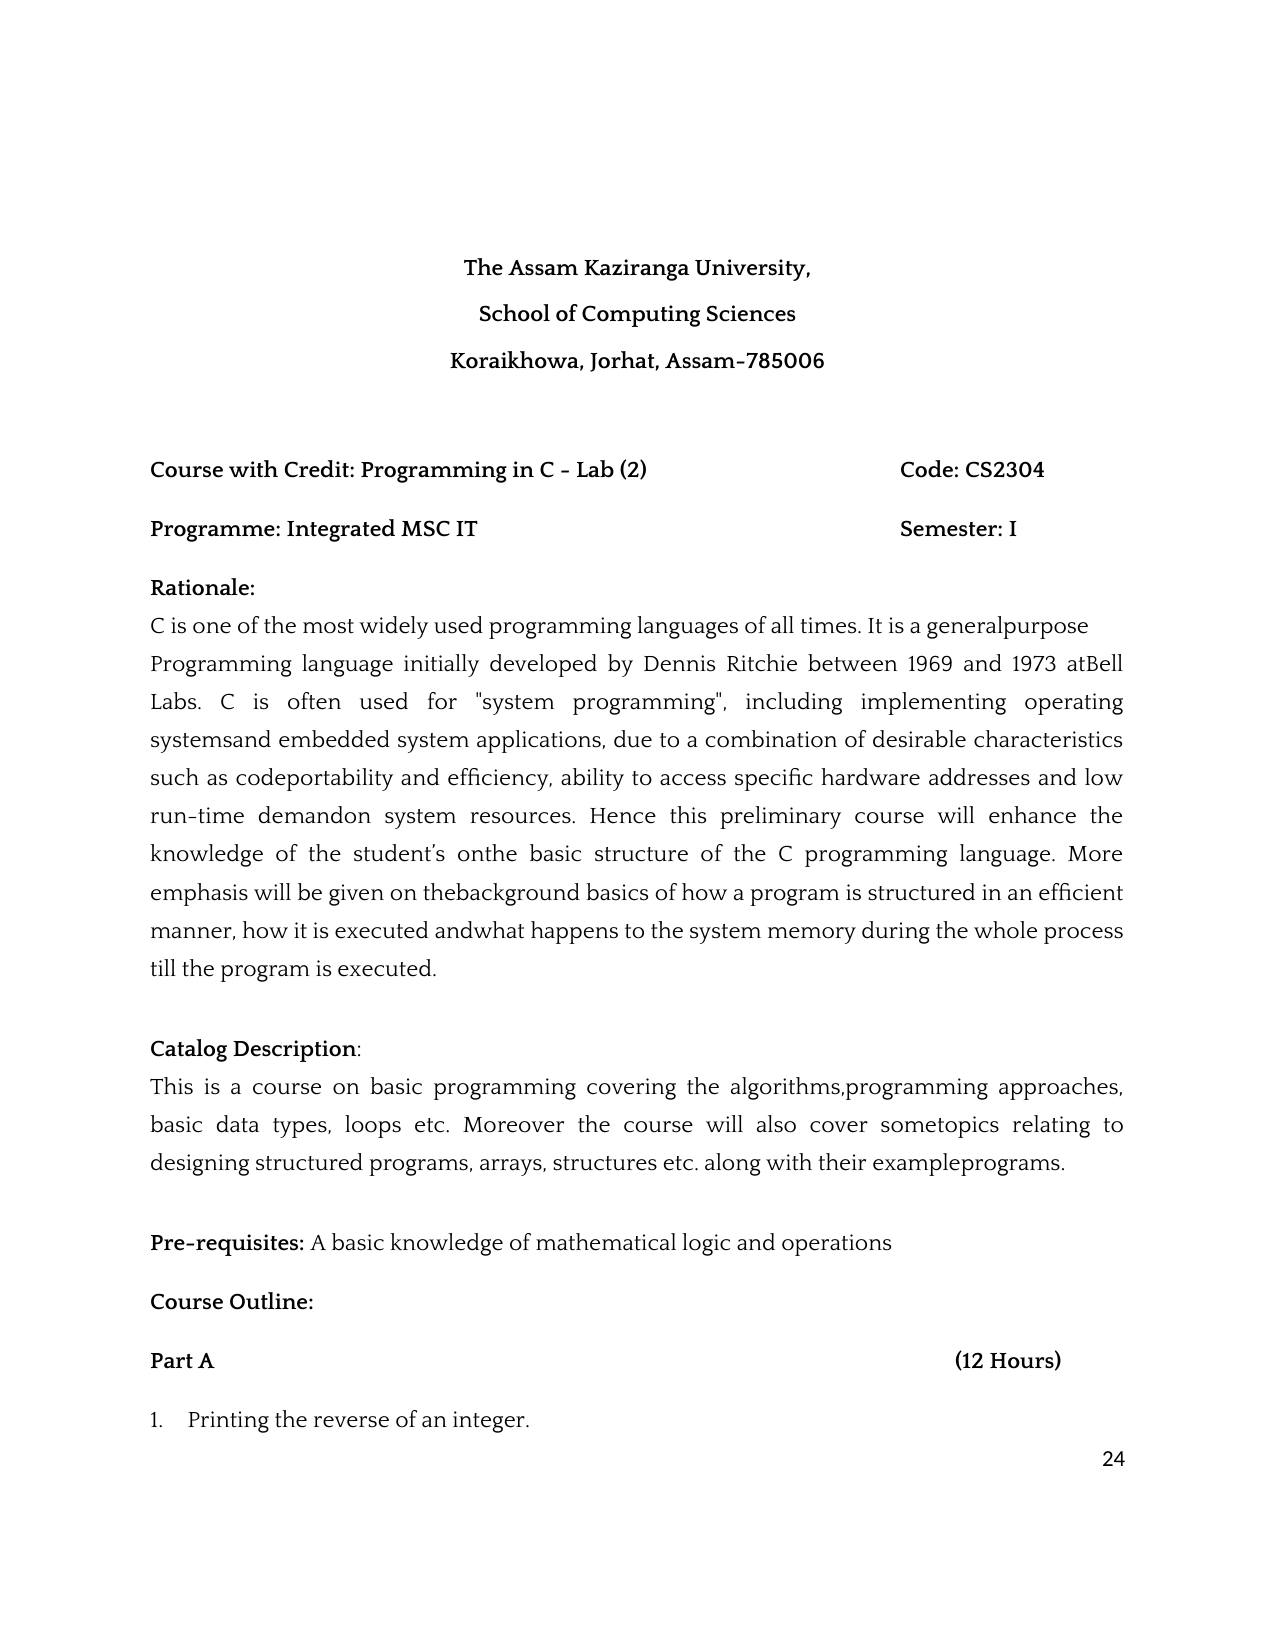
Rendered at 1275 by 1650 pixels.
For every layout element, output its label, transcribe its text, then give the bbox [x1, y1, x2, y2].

text C is one of the most widely used programming languages of all times. It is a generalpurpose [150, 614, 1125, 639]
text This is a course on basic programming covering the algorithms,programming approaches, basic data types, loops etc. Moreover the course will also cover sometopics relating to designing structured programs, arrays, structures etc. along with their exampleprograms. [150, 1075, 1125, 1177]
text School of Computing Sciences [150, 302, 1125, 328]
text Programme: Integrated MSC IT Semester: I [150, 517, 1125, 542]
text Pre-requisites: A basic knowledge of mathematical logic and operations [150, 1231, 1125, 1257]
text Course Outline: [150, 1290, 1125, 1316]
text Catalog Description: [150, 1037, 1125, 1062]
text Part A (12 Hours) [150, 1349, 1125, 1375]
list Printing the reverse of an integer. [150, 1408, 1125, 1434]
text Programming language initially developed by Dennis Ritchie between 1969 and 1973 atBell Labs. C is often used for "system programming", including implementing operating systemsand embedded system applications, due to a combination of desirable characteristics such as codeportability and efficiency, ability to access specific hardware addresses and low run-time demandon system resources. Hence this preliminary course will enhance the knowledge of the student’s onthe basic structure of the C programming language. More emphasis will be given on thebackground basics of how a program is structured in an efficient manner, how it is executed andwhat happens to the system memory during the whole process till the program is executed. [150, 652, 1125, 982]
text Koraikhowa, Jorhat, Assam-785006 [150, 348, 1125, 374]
text Course with Credit: Programming in C - Lab (2) Code: CS2304 [150, 458, 1125, 483]
text The Assam Kaziranga University, [150, 256, 1125, 281]
text Rationale: [150, 576, 1125, 601]
